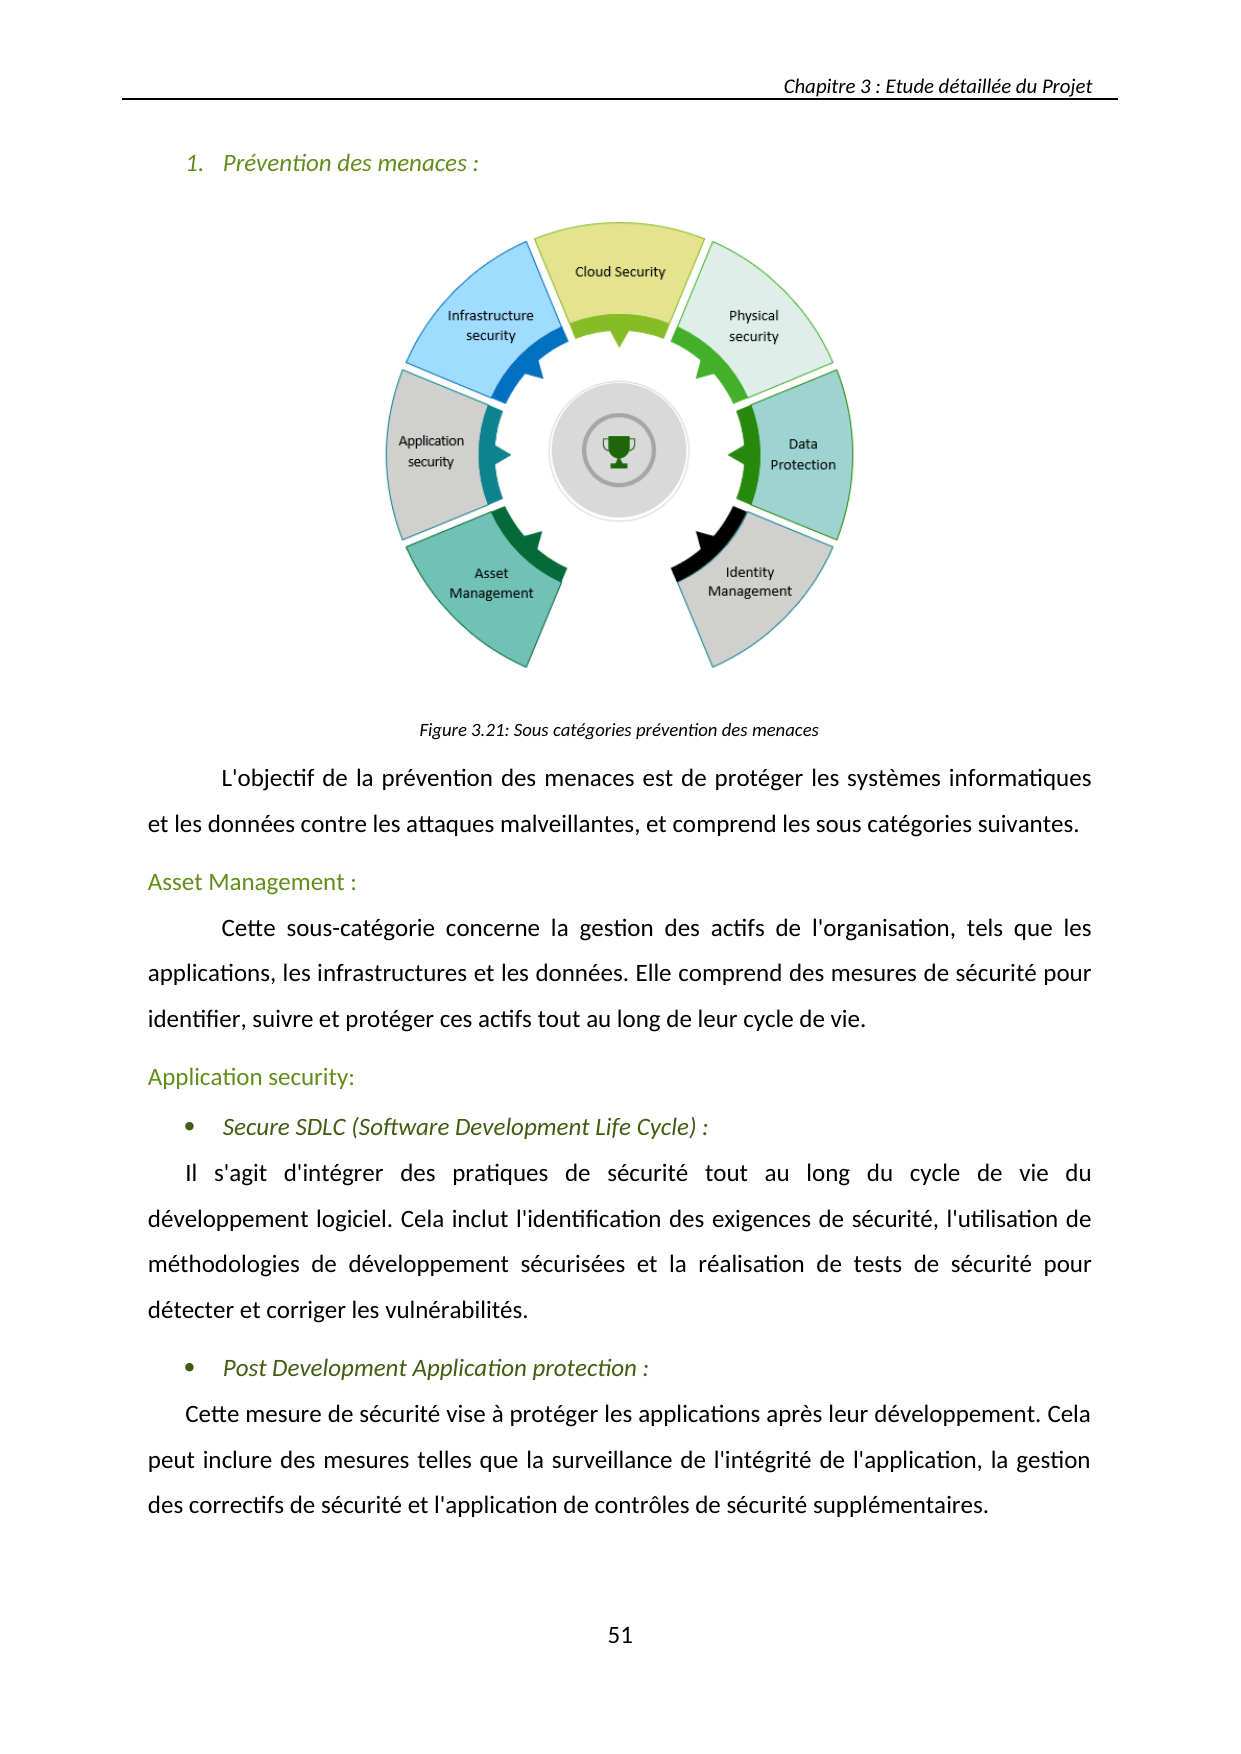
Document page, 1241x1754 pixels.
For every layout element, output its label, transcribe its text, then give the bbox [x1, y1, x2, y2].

subtitle Secure SDLC (Software Development Life Cycle) : [185, 1111, 1093, 1142]
subtitle Prévention des menaces : [185, 148, 1093, 178]
picture [373, 193, 868, 698]
subtitle Asset Management : [148, 866, 1093, 896]
text Cette sous-catégorie concerne la gestion des actifs de l'organisation, tels que les applications, les infrastructures et les données. Elle comprend des mesures de sécurité pour identifier, suivre et protéger ces actifs tout au long de leur cycle de vie. [148, 912, 1093, 1034]
subtitle Application security: [148, 1061, 1093, 1092]
text Il s'agit d'intégrer des pratiques de sécurité tout au long du cycle de vie du développement logiciel. Cela inclut l'identification des exigences de sécurité, l'utilisation de méthodologies de développement sécurisées et la réalisation de tests de sécurité pour détecter et corriger les vulnérabilités. [148, 1157, 1093, 1325]
text L'objectif de la prévention des menaces est de protéger les systèmes informatiques et les données contre les attaques malveillantes, et comprend les sous catégories suivantes. [148, 762, 1093, 838]
subtitle Post Development Application protection : [185, 1352, 1093, 1383]
text Cette mesure de sécurité vise à protéger les applications après leur développement. Cela peut inclure des mesures telles que la surveillance de l'intégrité de l'application, la gestion des correctifs de sécurité et l'application de contrôles de sécurité supplémentaires. [148, 1398, 1093, 1520]
